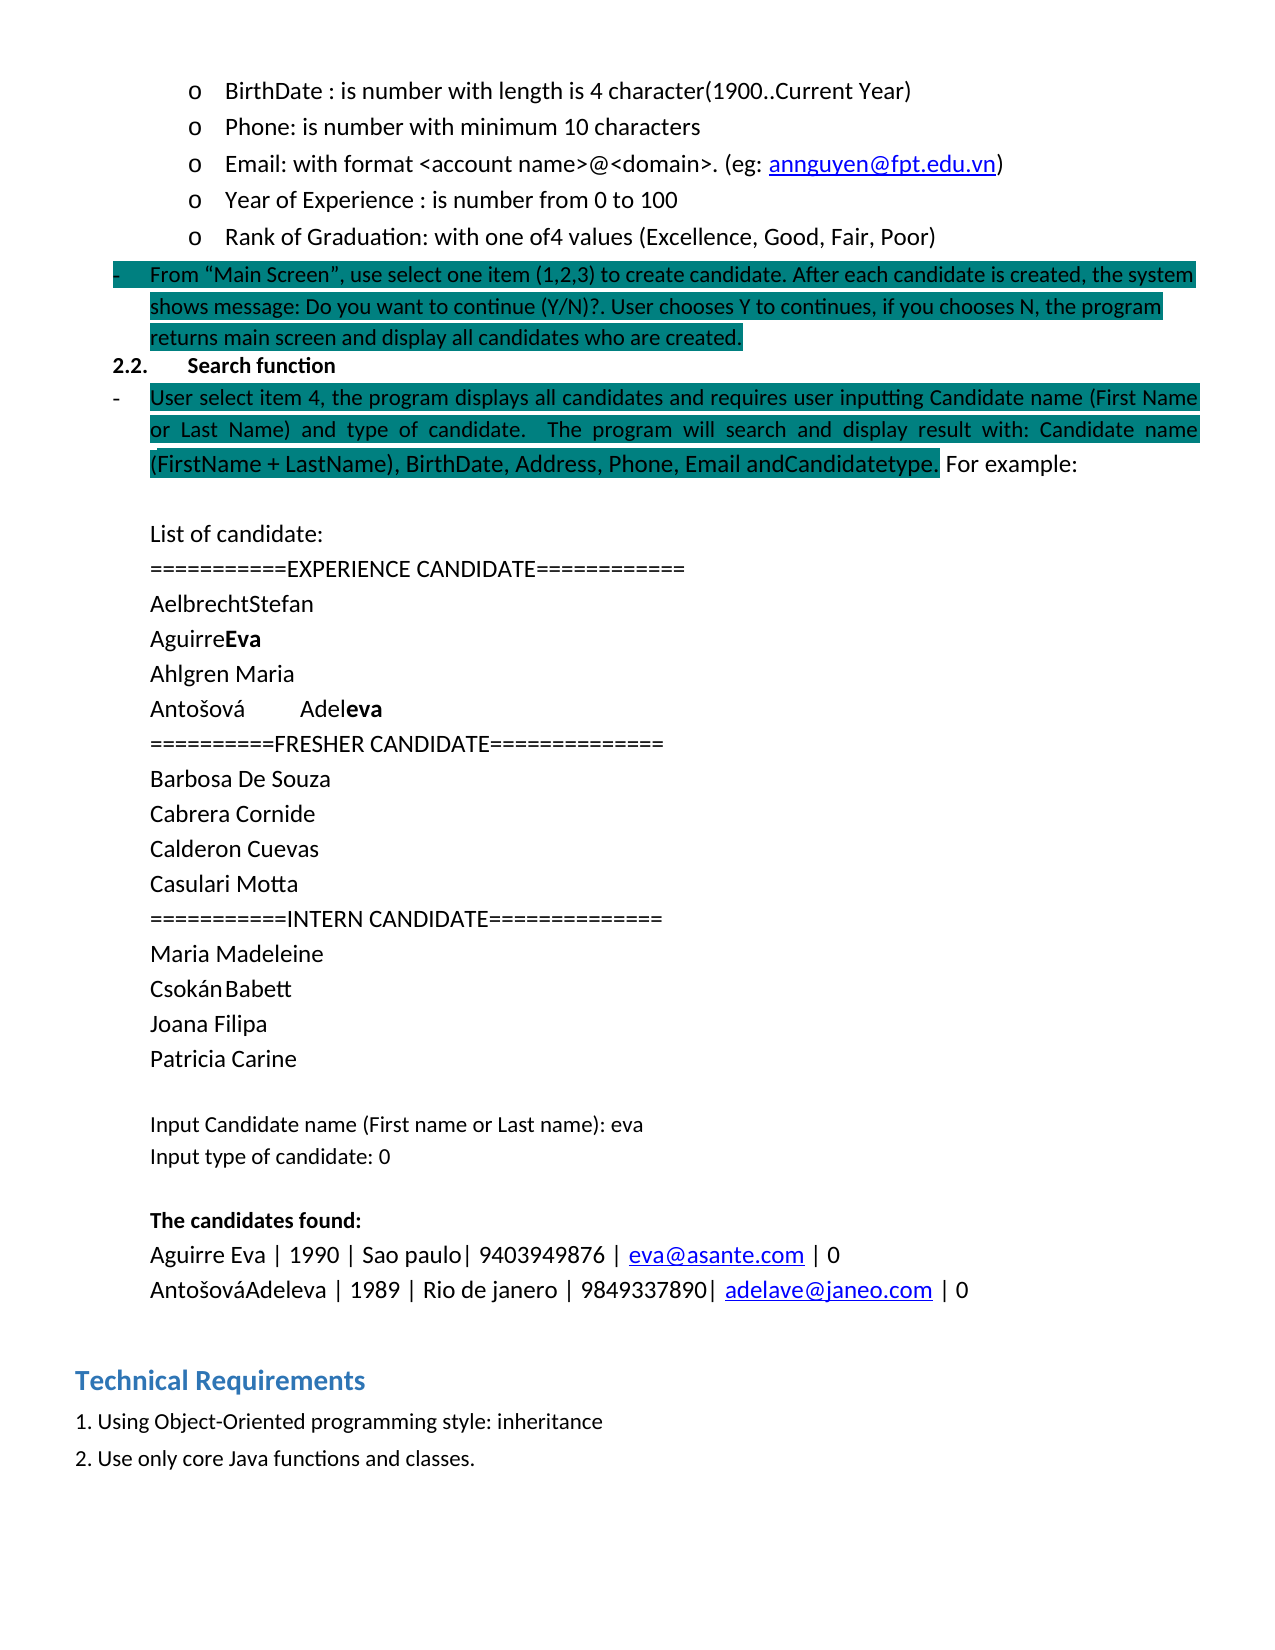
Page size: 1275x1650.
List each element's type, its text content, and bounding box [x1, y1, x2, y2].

text 2. Use only core Java functions and classes. [75, 1441, 1200, 1472]
list Search function [112, 351, 1200, 379]
list Aguirre Eva | 1990 | Sao paulo| 9403949876 | eva@asante.com | 0 [150, 1239, 1200, 1269]
list AntošováAdeleva | 1989 | Rio de janero | 9849337890| adelave@janeo.com | 0 [150, 1274, 1200, 1304]
list BirthDate : is number with length is 4 character(1900..Current Year) [187, 75, 1200, 107]
list Cabrera Cornide [150, 798, 1200, 828]
list User select item 4, the program displays all candidates and requires user inputting Candidate name (First Name or Last Name) and type of candidate. The program will search and display result with: Candidate name (FirstName + LastName), BirthDate, Address, Phone, Email andCandidatetype. For example: [112, 383, 1200, 478]
list Maria Madeleine [150, 938, 1200, 968]
text Technical Requirements [75, 1362, 1200, 1397]
list Ahlgren Maria [150, 658, 1200, 688]
list Input type of candidate: 0 [150, 1142, 1200, 1170]
list From “Main Screen”, use select one item (1,2,3) to create candidate. After each candidate is created, the system shows message: Do you want to continue (Y/N)?. User chooses Y to continues, if you chooses N, the program returns main screen and display all candidates who are created. [112, 257, 1200, 351]
list ==========FRESHER CANDIDATE============== [150, 728, 1200, 758]
list ===========INTERN CANDIDATE============== [150, 903, 1200, 933]
list Barbosa De Souza [150, 763, 1200, 793]
list ===========EXPERIENCE CANDIDATE============ [150, 553, 1200, 583]
list Patricia Carine [150, 1043, 1200, 1073]
list The candidates found: [150, 1207, 1200, 1235]
list Calderon Cuevas [150, 833, 1200, 863]
list Antošová Adeleva [150, 693, 1200, 723]
list Joana Filipa [150, 1008, 1200, 1038]
list Rank of Graduation: with one of4 values (Excellence, Good, Fair, Poor) [187, 221, 1200, 253]
list Email: with format <account name>@<domain>. (eg: annguyen@fpt.edu.vn) [187, 148, 1200, 180]
list Year of Experience : is number from 0 to 100 [187, 184, 1200, 216]
list AelbrechtStefan [150, 588, 1200, 618]
list List of candidate: [150, 518, 1200, 548]
list Casulari Motta [150, 868, 1200, 898]
list Csokán Babett [150, 973, 1200, 1003]
list Phone: is number with minimum 10 characters [187, 111, 1200, 143]
list Input Candidate name (First name or Last name): eva [150, 1110, 1200, 1138]
text 1. Using Object-Oriented programming style: inheritance [75, 1404, 1200, 1435]
list AguirreEva [150, 623, 1200, 653]
